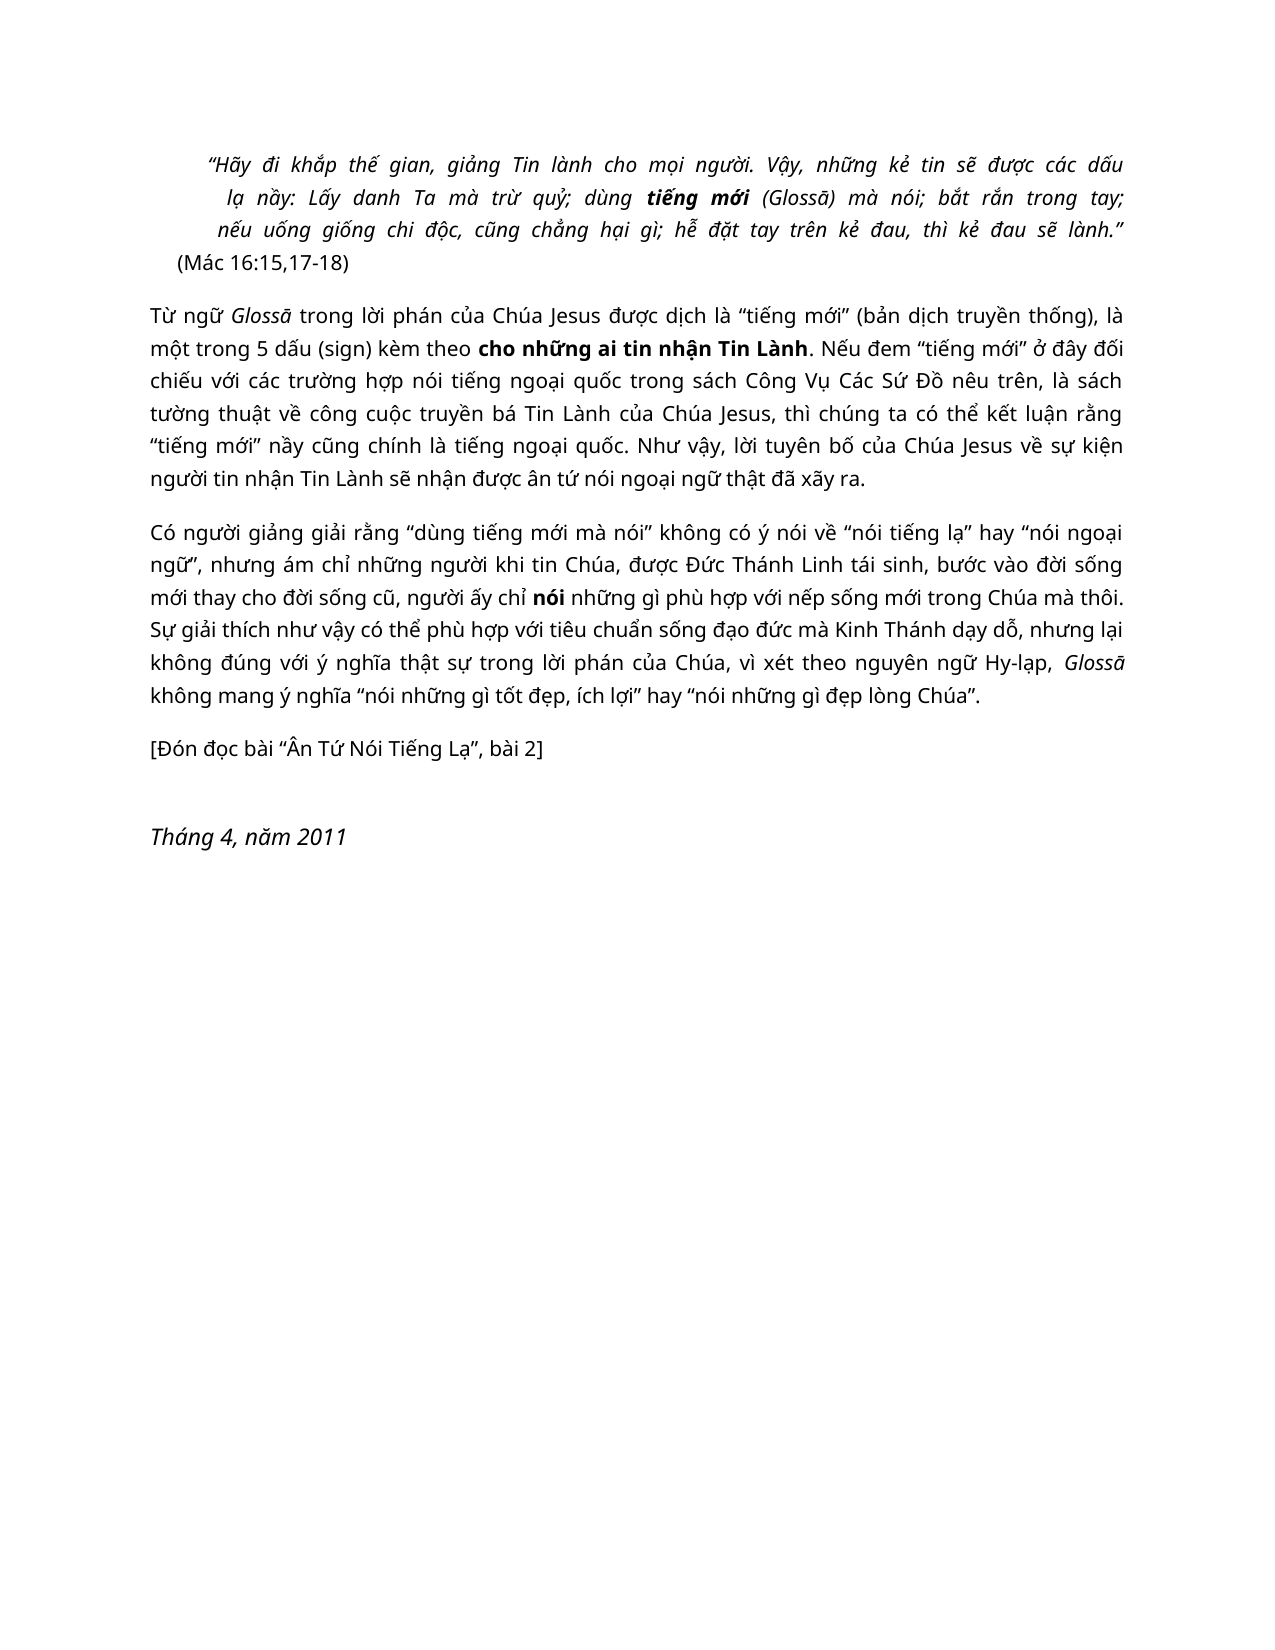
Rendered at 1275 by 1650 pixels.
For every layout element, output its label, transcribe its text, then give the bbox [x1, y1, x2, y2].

text Có người giảng giải rằng “dùng tiếng mới mà nói” không có ý nói về “nói tiếng lạ” hay “nói ngoại ngữ”, nhưng ám chỉ những người khi tin Chúa, được Đức Thánh Linh tái sinh, bước vào đời sống mới thay cho đời sống cũ, người ấy chỉ nói những gì phù hợp với nếp sống mới trong Chúa mà thôi. Sự giải thích như vậy có thể phù hợp với tiêu chuẩn sống đạo đức mà Kinh Thánh dạy dỗ, nhưng lại không đúng với ý nghĩa thật sự trong lời phán của Chúa, vì xét theo nguyên ngữ Hy-lạp, Glossā không mang ý nghĩa “nói những gì tốt đẹp, ích lợi” hay “nói những gì đẹp lòng Chúa”. [150, 518, 1125, 709]
text Từ ngữ Glossā trong lời phán của Chúa Jesus được dịch là “tiếng mới” (bản dịch truyền thống), là một trong 5 dấu (sign) kèm theo cho những ai tin nhận Tin Lành. Nếu đem “tiếng mới” ở đây đối chiếu với các trường hợp nói tiếng ngoại quốc trong sách Công Vụ Các Sứ Đồ nêu trên, là sách tường thuật về công cuộc truyền bá Tin Lành của Chúa Jesus, thì chúng ta có thể kết luận rằng “tiếng mới” nầy cũng chính là tiếng ngoại quốc. Như vậy, lời tuyên bố của Chúa Jesus về sự kiện người tin nhận Tin Lành sẽ nhận được ân tứ nói ngoại ngữ thật đã xãy ra. [150, 301, 1125, 493]
text “Hãy đi khắp thế gian, giảng Tin lành cho mọi người. Vậy, những kẻ tin sẽ được các dấu lạ nầy: Lấy danh Ta mà trừ quỷ; dùng tiếng mới (Glossā) mà nói; bắt rắn trong tay; nếu uống giống chi độc, cũng chẳng hại gì; hễ đặt tay trên kẻ đau, thì kẻ đau sẽ lành.” (Mác 16:15,17-18) [150, 150, 1125, 276]
text [Đón đọc bài “Ân Tứ Nói Tiếng Lạ”, bài 2] [150, 734, 1125, 763]
text Tháng 4, năm 2011 [150, 788, 1125, 852]
